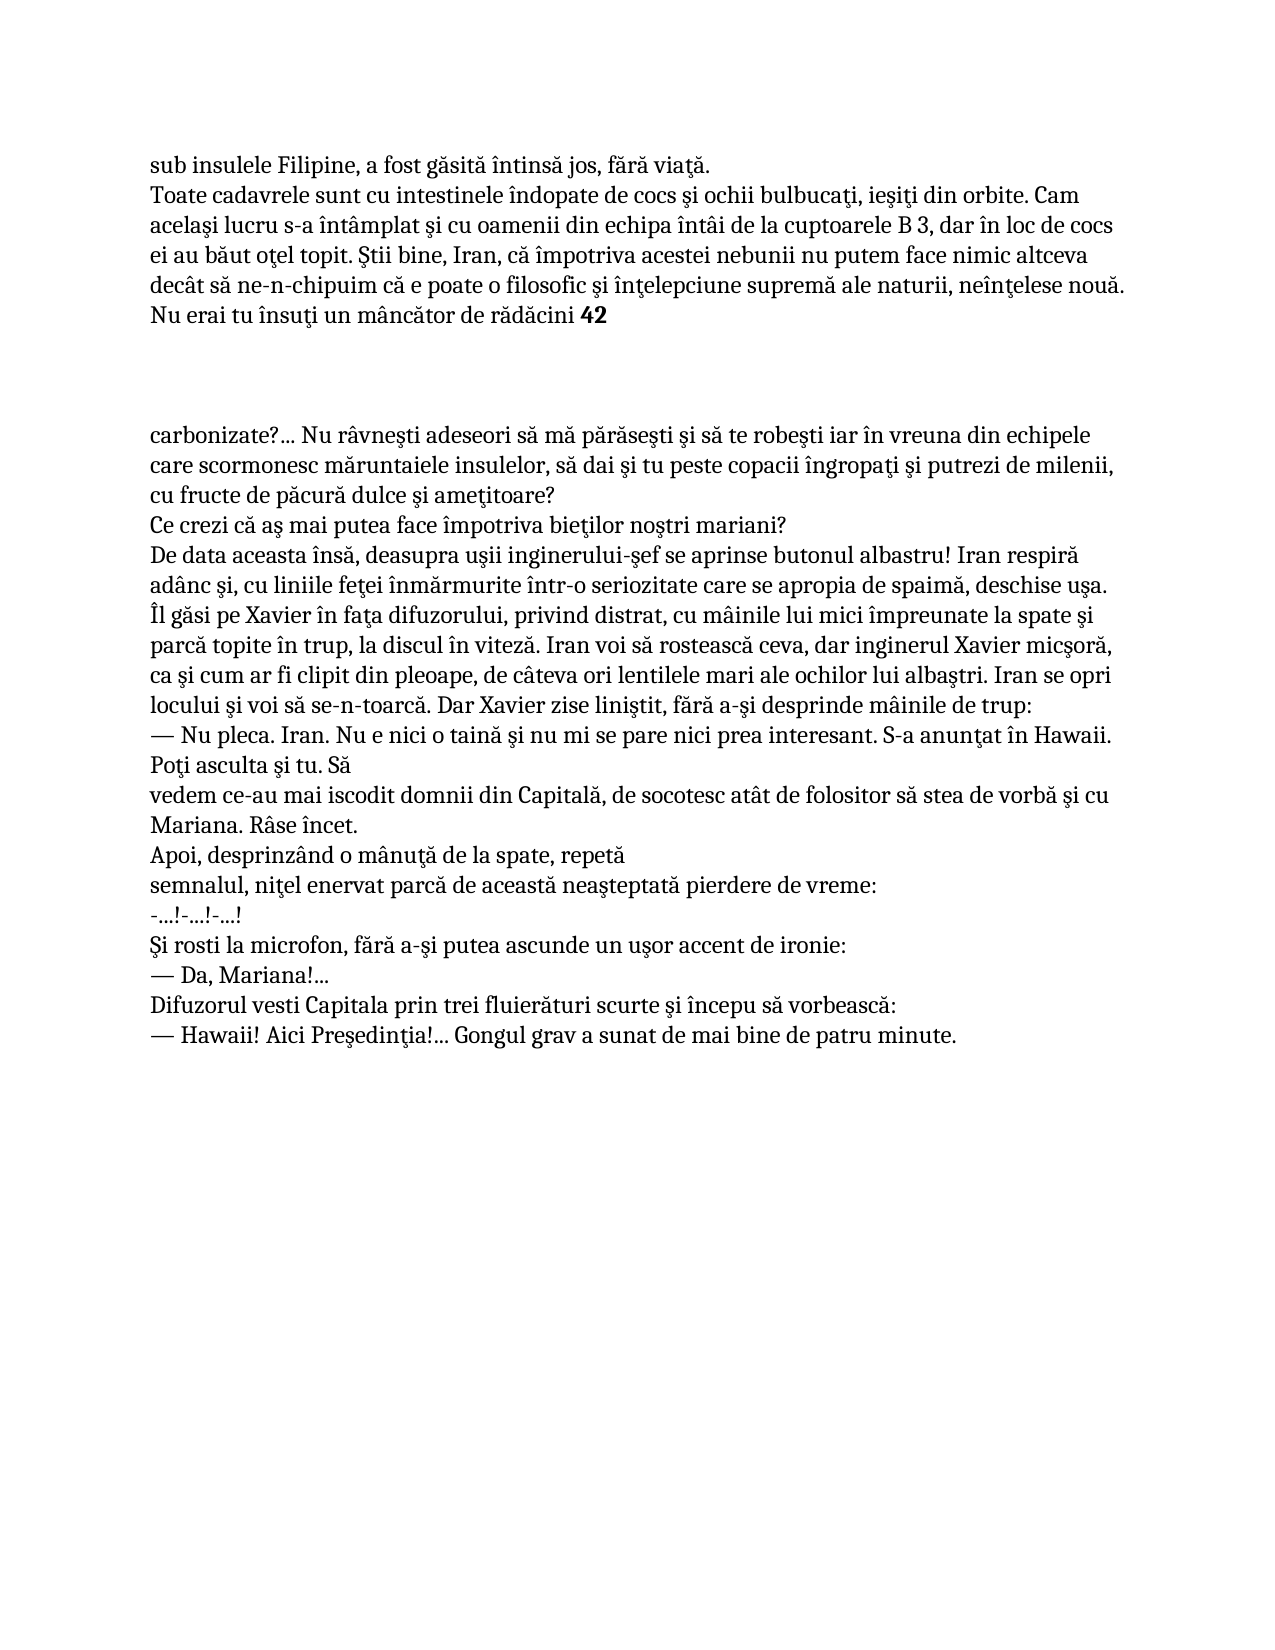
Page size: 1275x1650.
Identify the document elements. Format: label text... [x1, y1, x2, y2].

text Ce crezi că aş mai putea face împotriva bieţilor noştri mariani? [150, 510, 1125, 540]
text Îl găsi pe Xavier în faţa difuzorului, privind distrat, cu mâinile lui mici împreunate la spate şi parcă topite în trup, la discul în viteză. Iran voi să rostească ceva, dar inginerul Xavier micşoră, ca şi cum ar fi clipit din pleoape, de câteva ori lentilele mari ale ochilor lui albaştri. Iran se opri locului şi voi să se-n-toarcă. Dar Xavier zise liniştit, fără a-şi desprinde mâinile de trup: [150, 600, 1125, 720]
text sub insulele Filipine, a fost găsită întinsă jos, fără viaţă. [150, 150, 1125, 180]
text Apoi, desprinzând o mânuţă de la spate, repetă [150, 840, 1125, 870]
text vedem ce-au mai iscodit domnii din Capitală, de socotesc atât de folositor să stea de vorbă şi cu Mariana. Râse încet. [150, 780, 1125, 840]
text Toate cadavrele sunt cu intestinele îndopate de cocs şi ochii bulbucaţi, ieşiţi din orbite. Cam acelaşi lucru s-a întâmplat şi cu oamenii din echipa întâi de la cuptoarele B 3, dar în loc de cocs ei au băut oţel topit. Ştii bine, Iran, că împotriva acestei nebunii nu putem face nimic altceva decât să ne-n-chipuim că e poate o filosofic şi înţelepciune supremă ale naturii, neînţelese nouă. Nu erai tu însuţi un mâncător de rădăcini 42 [150, 180, 1125, 330]
text — Da, Mariana!... [150, 960, 1125, 990]
text Şi rosti la microfon, fără a-şi putea ascunde un uşor accent de ironie: [150, 930, 1125, 960]
text semnalul, niţel enervat parcă de această neaşteptată pierdere de vreme: [150, 870, 1125, 900]
text carbonizate?... Nu râvneşti adeseori să mă părăseşti şi să te robeşti iar în vreuna din echipele care scormonesc măruntaiele insulelor, să dai şi tu peste copacii îngropaţi şi putrezi de milenii, cu fructe de păcură dulce şi ameţitoare? [150, 420, 1125, 510]
text — Hawaii! Aici Preşedinţia!... Gongul grav a sunat de mai bine de patru minute. [150, 1020, 1125, 1050]
text — Nu pleca. Iran. Nu e nici o taină şi nu mi se pare nici prea interesant. S-a anunţat în Hawaii. Poţi asculta şi tu. Să [150, 720, 1125, 780]
text -...!-...!-...! [150, 900, 1125, 930]
text De data aceasta însă, deasupra uşii inginerului-şef se aprinse butonul albastru! Iran respiră adânc şi, cu liniile feţei înmărmurite într-o seriozitate care se apropia de spaimă, deschise uşa. [150, 540, 1125, 600]
text Difuzorul vesti Capitala prin trei fluierături scurte şi începu să vorbească: [150, 990, 1125, 1020]
